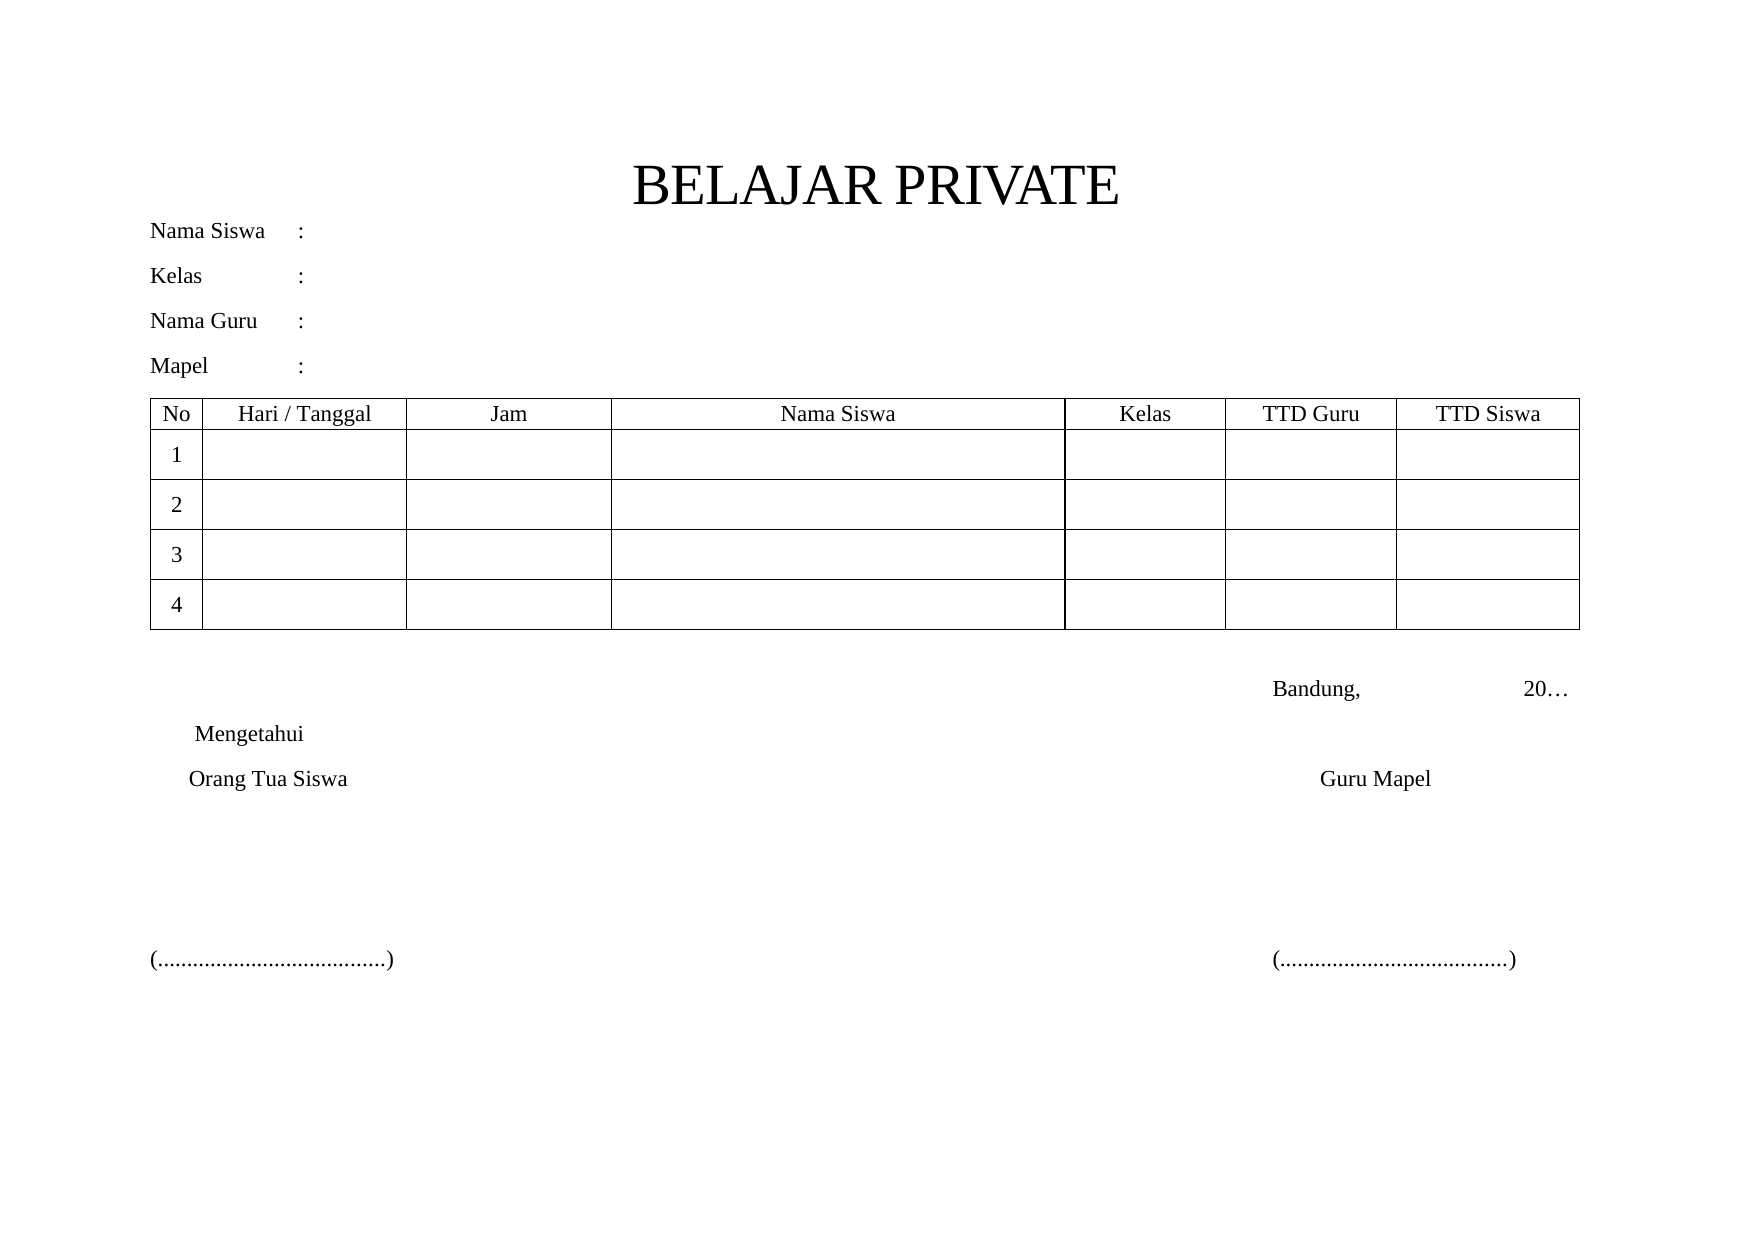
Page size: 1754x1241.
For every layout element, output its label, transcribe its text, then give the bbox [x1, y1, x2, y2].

table_cell [1226, 530, 1396, 579]
table_header TTD Siswa [1397, 399, 1579, 429]
table_cell [203, 480, 406, 529]
table_cell [1226, 480, 1396, 529]
table_header No [151, 399, 202, 429]
table_cell [203, 580, 406, 629]
table_cell [203, 430, 406, 479]
table_cell [203, 530, 406, 579]
table_header TTD Guru [1226, 399, 1396, 429]
table_cell 2 [151, 480, 202, 529]
table_cell 3 [151, 530, 202, 579]
table_cell [1226, 580, 1396, 629]
table_cell [407, 580, 611, 629]
text Kelas : [150, 262, 1604, 288]
table_cell [612, 580, 1064, 629]
text Bandung, 20… [150, 675, 1604, 701]
table_header Hari / Tanggal [203, 399, 406, 429]
table_cell [407, 530, 611, 579]
text Orang Tua Siswa Guru Mapel [150, 765, 1604, 791]
table_cell [1066, 430, 1225, 479]
text Mengetahui [150, 720, 1604, 746]
table_cell [1066, 530, 1225, 579]
table_header Nama Siswa [612, 399, 1064, 429]
table_cell [407, 430, 611, 479]
table_header Kelas [1066, 399, 1225, 429]
text ( ) ( ) [150, 946, 1604, 972]
table_cell 4 [151, 580, 202, 629]
table_cell [1066, 580, 1225, 629]
text Mapel : [150, 352, 1604, 379]
table_cell [612, 430, 1064, 479]
table_cell [1397, 430, 1579, 479]
table_cell [407, 480, 611, 529]
table_cell [1397, 530, 1579, 579]
table_cell [1397, 580, 1579, 629]
text Nama Guru : [150, 307, 1604, 334]
text Nama Siswa : [150, 217, 1604, 243]
table_header Jam [407, 399, 611, 429]
table_cell [612, 530, 1064, 579]
table_cell [1226, 430, 1396, 479]
table_cell [612, 480, 1064, 529]
table_cell 1 [151, 430, 202, 479]
title BELAJAR PRIVATE [150, 150, 1604, 217]
table_cell [1066, 480, 1225, 529]
table_cell [1397, 480, 1579, 529]
